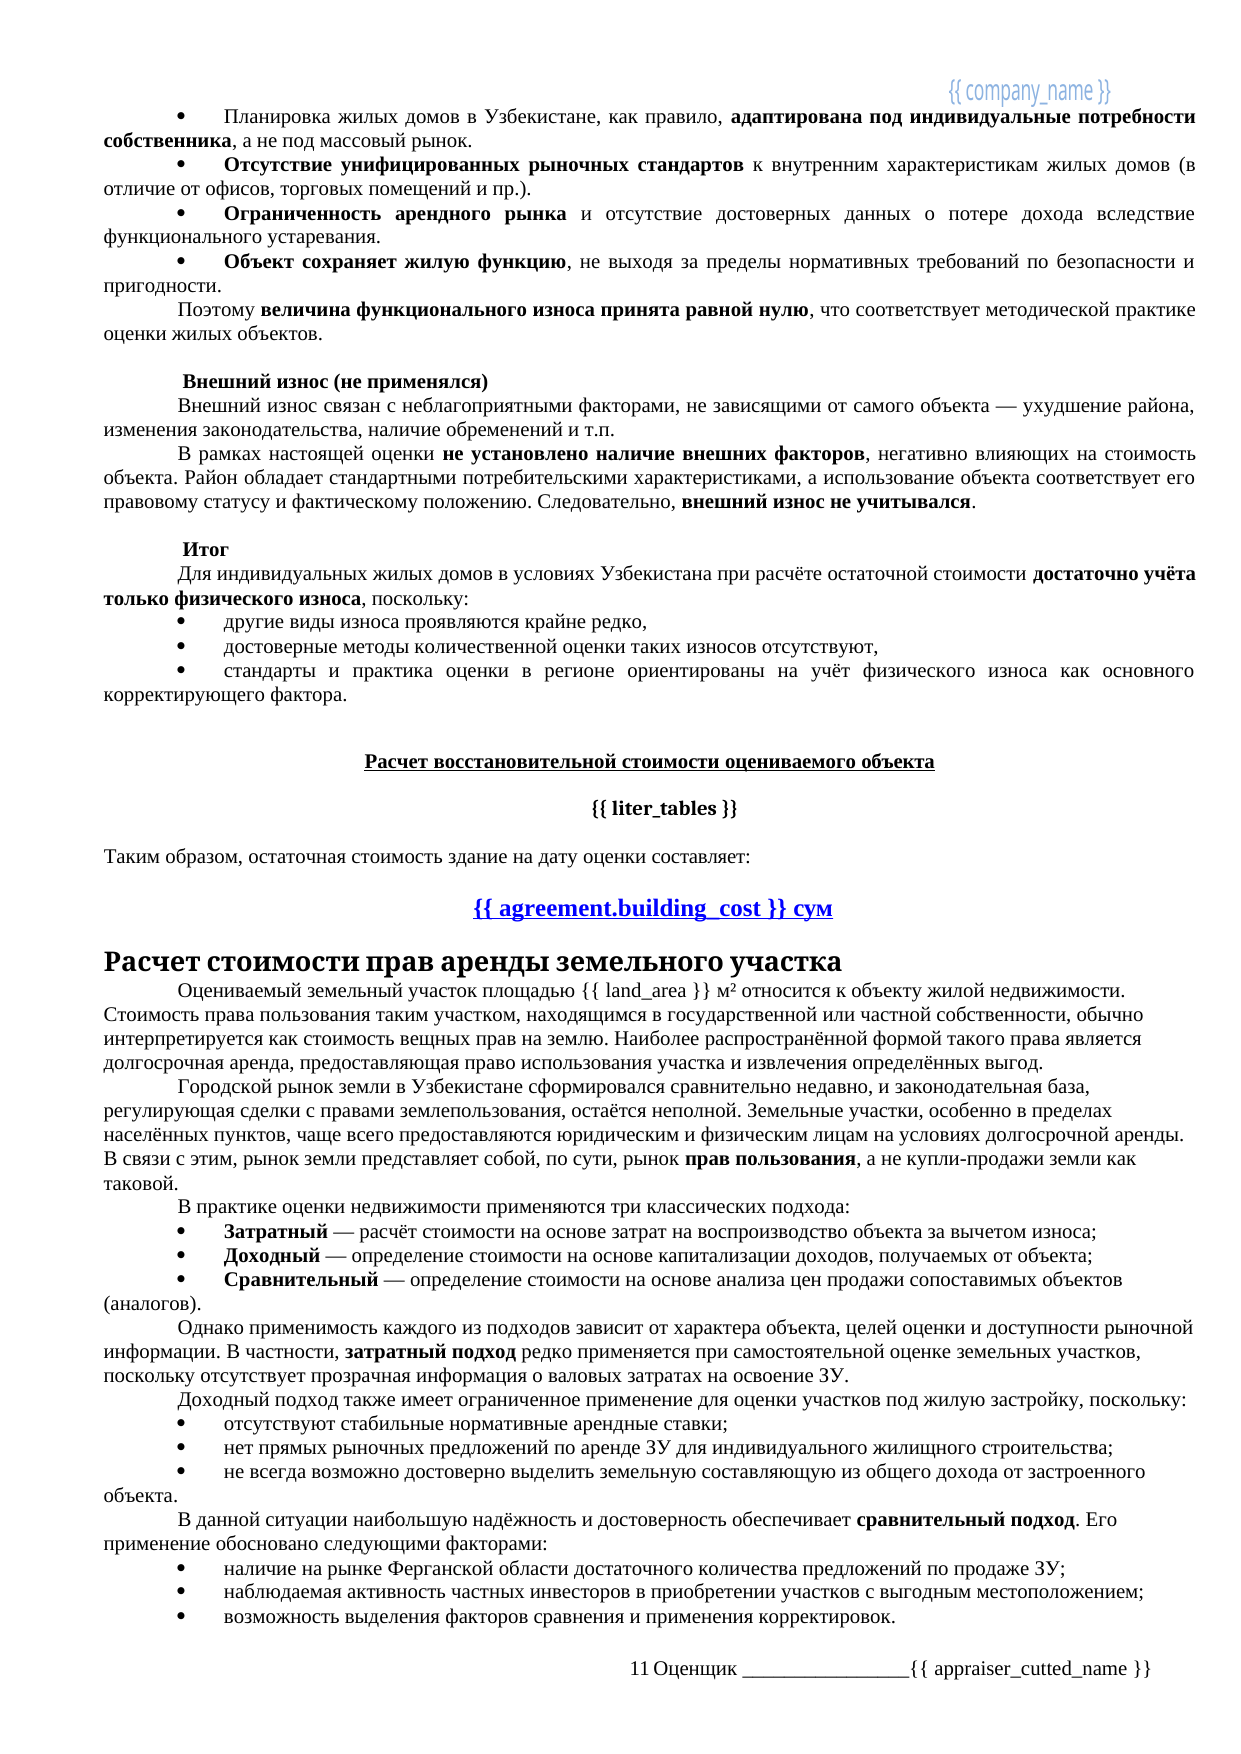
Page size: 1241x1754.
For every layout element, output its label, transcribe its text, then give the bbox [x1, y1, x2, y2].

list Сравнительный — определение стоимости на основе анализа цен продажи сопоставимых объектов (аналогов). [103, 1267, 1196, 1315]
list нет прямых рыночных предложений по аренде ЗУ для индивидуального жилищного строительства; [103, 1435, 1196, 1459]
text Городской рынок земли в Узбекистане сформировался сравнительно недавно, и законодательная база, регулирующая сделки с правами землепользования, остаётся неполной. Земельные участки, особенно в пределах населённых пунктов, чаще всего предоставляются юридическим и физическим лицам на условиях долгосрочной аренды. В связи с этим, рынок земли представляет собой, по сути, рынок прав пользования, а не купли-продажи земли как таковой. [103, 1074, 1196, 1194]
text Внешний износ связан с неблагоприятными факторами, не зависящими от самого объекта — ухудшение района, изменения законодательства, наличие обременений и т.п. [103, 393, 1196, 441]
list наличие на рынке Ферганской области достаточного количества предложений по продаже ЗУ; [103, 1555, 1196, 1579]
subtitle Итог [103, 537, 1196, 561]
text Расчет восстановительной стоимости оцениваемого объекта [103, 749, 1196, 773]
list Объект сохраняет жилую функцию, не выходя за пределы нормативных требований по безопасности и пригодности. [103, 248, 1196, 297]
text Таким образом, остаточная стоимость здание на дату оценки составляет: [103, 844, 1196, 868]
text Оцениваемый земельный участок площадью {{ land_area }} м² относится к объекту жилой недвижимости. Стоимость права пользования таким участком, находящимся в государственной или частной собственности, обычно интерпретируется как стоимость вещных прав на землю. Наиболее распространённой формой такого права является долгосрочная аренда, предоставляющая право использования участка и извлечения определённых выгод. [103, 978, 1196, 1074]
list достоверные методы количественной оценки таких износов отсутствуют, [103, 633, 1196, 658]
list возможность выделения факторов сравнения и применения корректировок. [103, 1603, 1196, 1628]
text Доходный подход также имеет ограниченное применение для оценки участков под жилую застройку, поскольку: [103, 1387, 1196, 1411]
subtitle Внешний износ (не применялся) [103, 369, 1196, 393]
text В практике оценки недвижимости применяются три классических подхода: [103, 1194, 1196, 1218]
list не всегда возможно достоверно выделить земельную составляющую из общего дохода от застроенного объекта. [103, 1459, 1196, 1507]
list стандарты и практика оценки в регионе ориентированы на учёт физического износа как основного корректирующего фактора. [103, 658, 1196, 706]
list другие виды износа проявляются крайне редко, [103, 609, 1196, 633]
list Ограниченность арендного рынка и отсутствие достоверных данных о потере дохода вследствие функционального устаревания. [103, 200, 1196, 248]
list Отсутствие унифицированных рыночных стандартов к внутренним характеристикам жилых домов (в отличие от офисов, торговых помещений и пр.). [103, 152, 1196, 200]
subtitle Расчет стоимости прав аренды земельного участка [103, 947, 1196, 978]
list Доходный — определение стоимости на основе капитализации доходов, получаемых от объекта; [103, 1243, 1196, 1267]
text Поэтому величина функционального износа принята равной нулю, что соответствует методической практике оценки жилых объектов. [103, 297, 1196, 345]
text В данной ситуации наибольшую надёжность и достоверность обеспечивает сравнительный подход. Его применение обосновано следующими факторами: [103, 1507, 1196, 1555]
text Для индивидуальных жилых домов в условиях Узбекистана при расчёте остаточной стоимости достаточно учёта только физического износа, поскольку: [103, 561, 1196, 609]
list Затратный — расчёт стоимости на основе затрат на воспроизводство объекта за вычетом износа; [103, 1218, 1196, 1243]
list наблюдаемая активность частных инвесторов в приобретении участков с выгодным местоположением; [103, 1579, 1196, 1603]
text В рамках настоящей оценки не установлено наличие внешних факторов, негативно влияющих на стоимость объекта. Район обладает стандартными потребительскими характеристиками, а использование объекта соответствует его правовому статусу и фактическому положению. Следовательно, внешний износ не учитывался. [103, 441, 1196, 513]
text {{ liter_tables }} [133, 797, 1196, 821]
text {{ agreement.building_cost }} сум [110, 893, 1196, 921]
list Планировка жилых домов в Узбекистане, как правило, адаптирована под индивидуальные потребности собственника, а не под массовый рынок. [103, 104, 1196, 152]
list отсутствуют стабильные нормативные арендные ставки; [103, 1411, 1196, 1435]
text Однако применимость каждого из подходов зависит от характера объекта, целей оценки и доступности рыночной информации. В частности, затратный подход редко применяется при самостоятельной оценке земельных участков, поскольку отсутствует прозрачная информация о валовых затратах на освоение ЗУ. [103, 1315, 1196, 1387]
